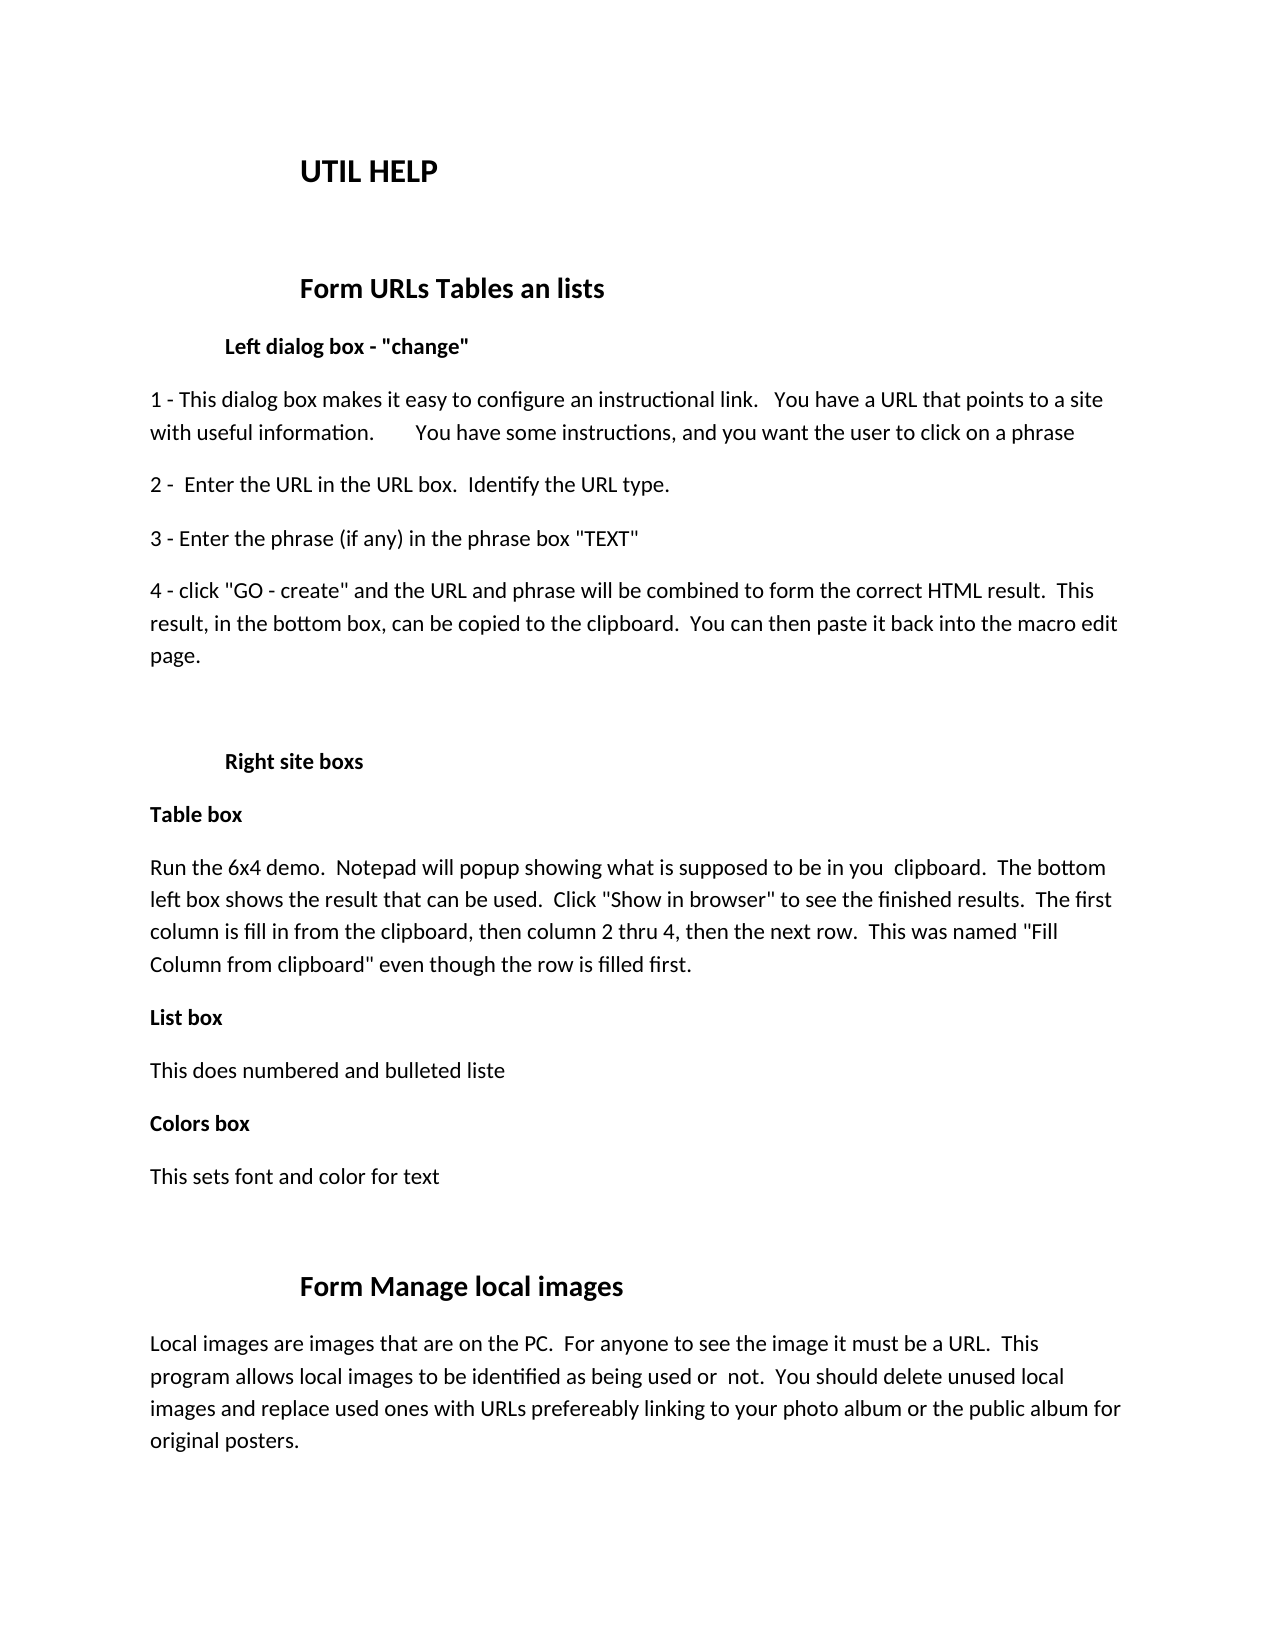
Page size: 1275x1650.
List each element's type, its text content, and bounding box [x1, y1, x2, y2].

text Table box [150, 800, 1125, 828]
text Local images are images that are on the PC. For anyone to see the image it must be a URL. This program allows local images to be identified as being used or not. You should delete unused local images and replace used ones with URLs prefereably linking to your photo album or the public album for original posters. [150, 1329, 1125, 1454]
text Form URLs Tables an lists [150, 271, 1125, 306]
text 2 - Enter the URL in the URL box. Identify the URL type. [150, 471, 1125, 499]
text Left dialog box - "change" [150, 332, 1125, 360]
text 1 - This dialog box makes it easy to configure an instructional link. You have a URL that points to a site with useful information. You have some instructions, and you want the user to click on a phrase [150, 385, 1125, 446]
text Run the 6x4 demo. Notepad will popup showing what is supposed to be in you clipboard. The bottom left box shows the result that can be used. Click "Show in browser" to see the finished results. The first column is fill in from the clipboard, then column 2 thru 4, then the next row. This was named "Fill Column from clipboard" even though the row is filled first. [150, 853, 1125, 978]
text This does numbered and bulleted liste [150, 1056, 1125, 1084]
text Right site boxs [150, 747, 1125, 775]
text Form Manage local images [150, 1268, 1125, 1303]
text Colors box [150, 1109, 1125, 1137]
text 4 - click "GO - create" and the URL and phrase will be combined to form the correct HTML result. This result, in the bottom box, can be copied to the clipboard. You can then paste it back into the macro edit page. [150, 577, 1125, 669]
text UTIL HELP [150, 150, 1125, 191]
text 3 - Enter the phrase (if any) in the phrase box "TEXT" [150, 524, 1125, 552]
text This sets font and color for text [150, 1162, 1125, 1190]
text List box [150, 1003, 1125, 1031]
